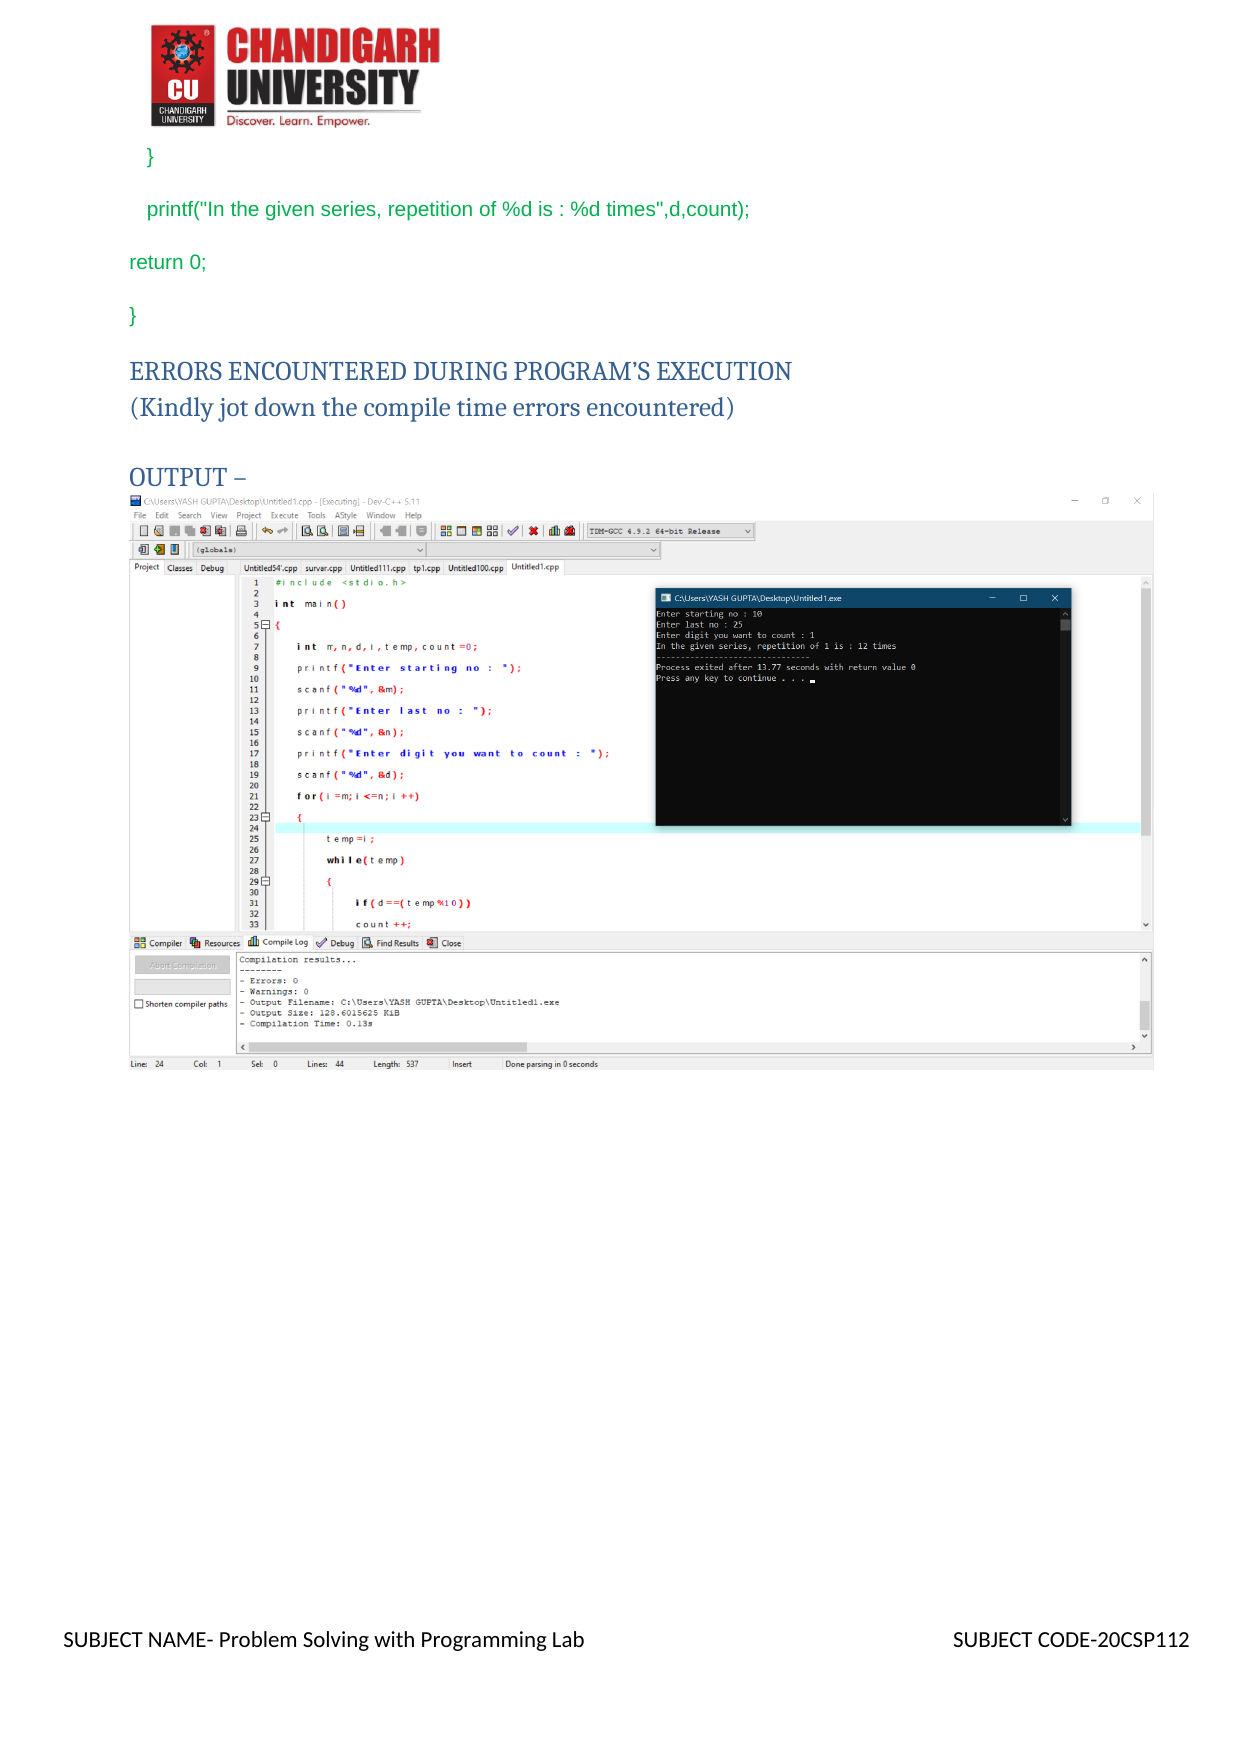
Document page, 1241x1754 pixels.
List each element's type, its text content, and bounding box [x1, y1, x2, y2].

subtitle OUTPUT – [129, 462, 1153, 493]
picture [129, 493, 1154, 1070]
subtitle ERRORS ENCOUNTERED DURING PROGRAM’S EXECUTION [129, 356, 1153, 387]
text } [129, 144, 1153, 168]
text return 0; [129, 250, 1153, 274]
picture [150, 23, 441, 129]
text } [129, 303, 1153, 327]
text printf("In the given series, repetition of %d is : %d times",d,count); [129, 197, 1153, 221]
subtitle (Kindly jot down the compile time errors encountered) [129, 392, 1153, 423]
